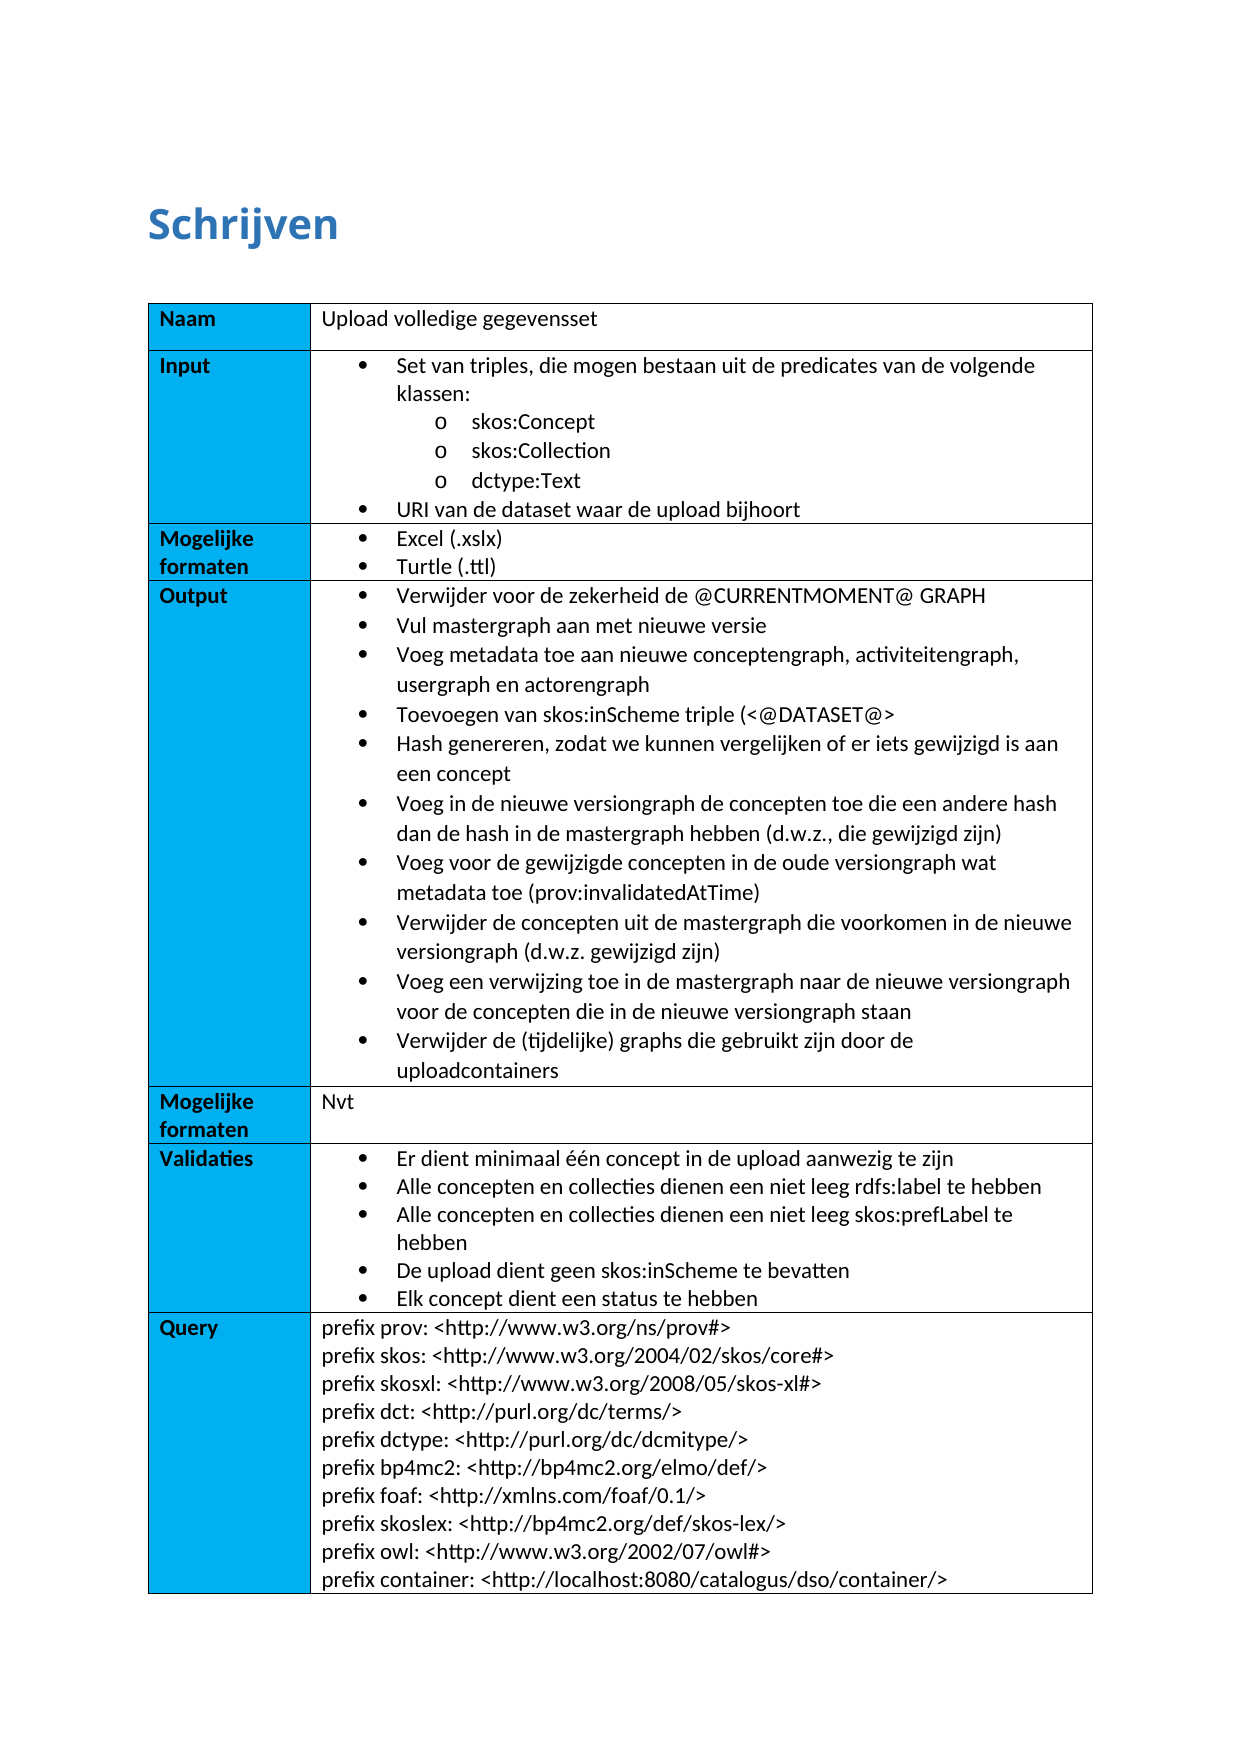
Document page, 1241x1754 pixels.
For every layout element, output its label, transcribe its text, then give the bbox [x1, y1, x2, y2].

table_cell Excel (.xslx) Turtle (.ttl) [311, 524, 1092, 580]
table_cell Verwijder voor de zekerheid de @CURRENTMOMENT@ GRAPH Vul mastergraph aan met nieuwe versie Voeg metadata toe aan nieuwe conceptengraph, activiteitengraph, usergraph en actorengraph Toevoegen van skos:inScheme triple (<@DATASET@> Hash genereren, zodat we kunnen vergelijken of er iets gewijzigd is aan een concept Voeg in de nieuwe versiongraph de concepten toe die een andere hash dan de hash in de mastergraph hebben (d.w.z., die gewijzigd zijn) Voeg voor de gewijzigde concepten in de oude versiongraph wat metadata toe (prov:invalidatedAtTime) Verwijder de concepten uit de mastergraph die voorkomen in de nieuwe versiongraph (d.w.z. gewijzigd zijn) Voeg een verwijzing toe in de mastergraph naar de nieuwe versiongraph voor de concepten die in de nieuwe versiongraph staan Verwijder de (tijdelijke) graphs die gebruikt zijn door de uploadcontainers [311, 581, 1092, 1086]
table_header Naam [149, 304, 310, 350]
table_cell Output [149, 581, 310, 1086]
table_cell Nvt [311, 1087, 1092, 1143]
table_cell Er dient minimaal één concept in de upload aanwezig te zijn Alle concepten en collecties dienen een niet leeg rdfs:label te hebben Alle concepten en collecties dienen een niet leeg skos:prefLabel te hebben De upload dient geen skos:inScheme te bevatten Elk concept dient een status te hebben [311, 1144, 1092, 1312]
table_cell Mogelijke formaten [149, 524, 310, 580]
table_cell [311, 1313, 1092, 1593]
table_header Upload volledige gegevensset [311, 304, 1092, 350]
table_cell Query [149, 1313, 310, 1593]
table_cell Set van triples, die mogen bestaan uit de predicates van de volgende klassen: skos:Concept skos:Collection dctype:Text URI van de dataset waar de upload bijhoort [311, 351, 1092, 523]
table_cell Input [149, 351, 310, 523]
text Schrijven [148, 194, 1093, 251]
table_cell Mogelijke formaten [149, 1087, 310, 1143]
table_cell Validaties [149, 1144, 310, 1312]
